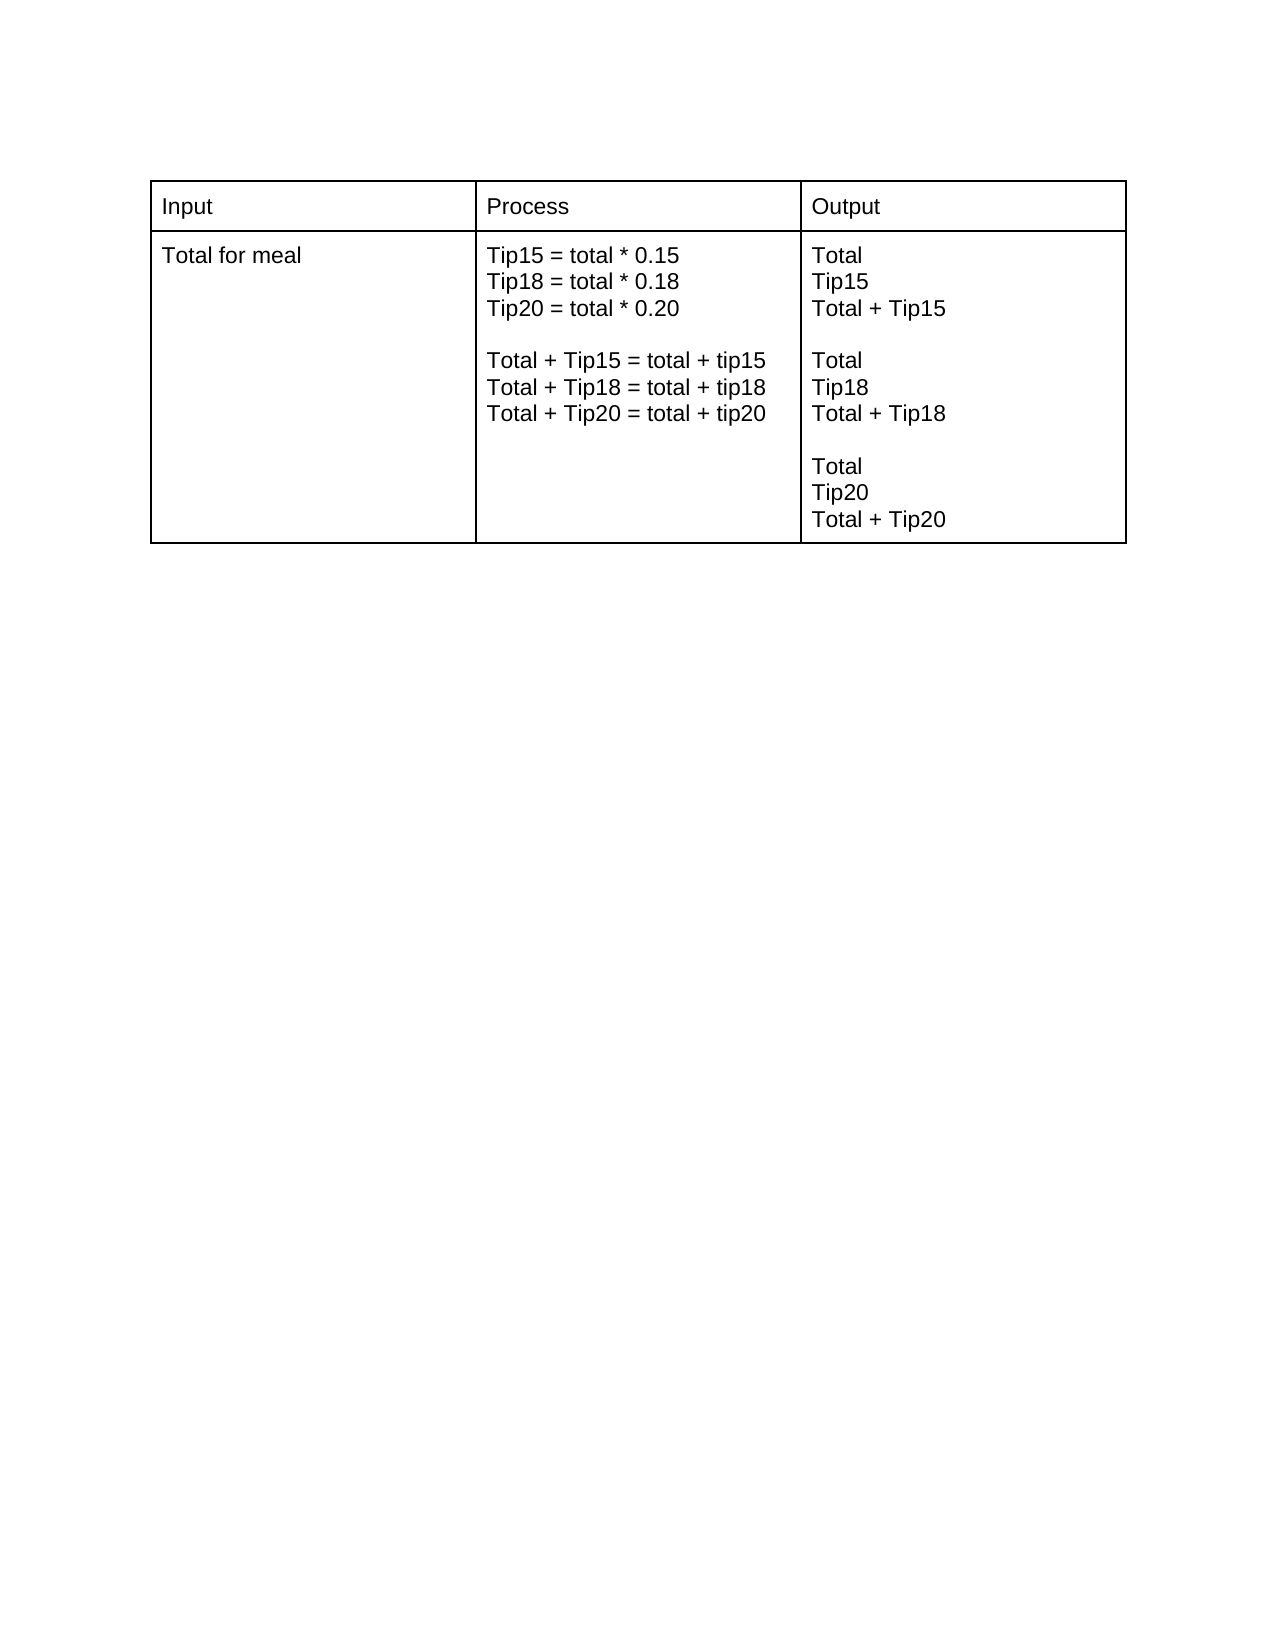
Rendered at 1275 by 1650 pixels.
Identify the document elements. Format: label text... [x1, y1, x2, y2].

table_cell Total Tip15 Total + Tip15 Total Tip18 Total + Tip18 Total Tip20 Total + Tip20 [802, 232, 1125, 542]
table_header Process [477, 182, 800, 229]
table_cell Tip15 = total * 0.15 Tip18 = total * 0.18 Tip20 = total * 0.20 Total + Tip15 = total + tip15 Total + Tip18 = total + tip18 Total + Tip20 = total + tip20 [477, 232, 800, 542]
table_header Output [802, 182, 1125, 229]
table_header Input [152, 182, 475, 229]
table_cell Total for meal [152, 232, 475, 542]
